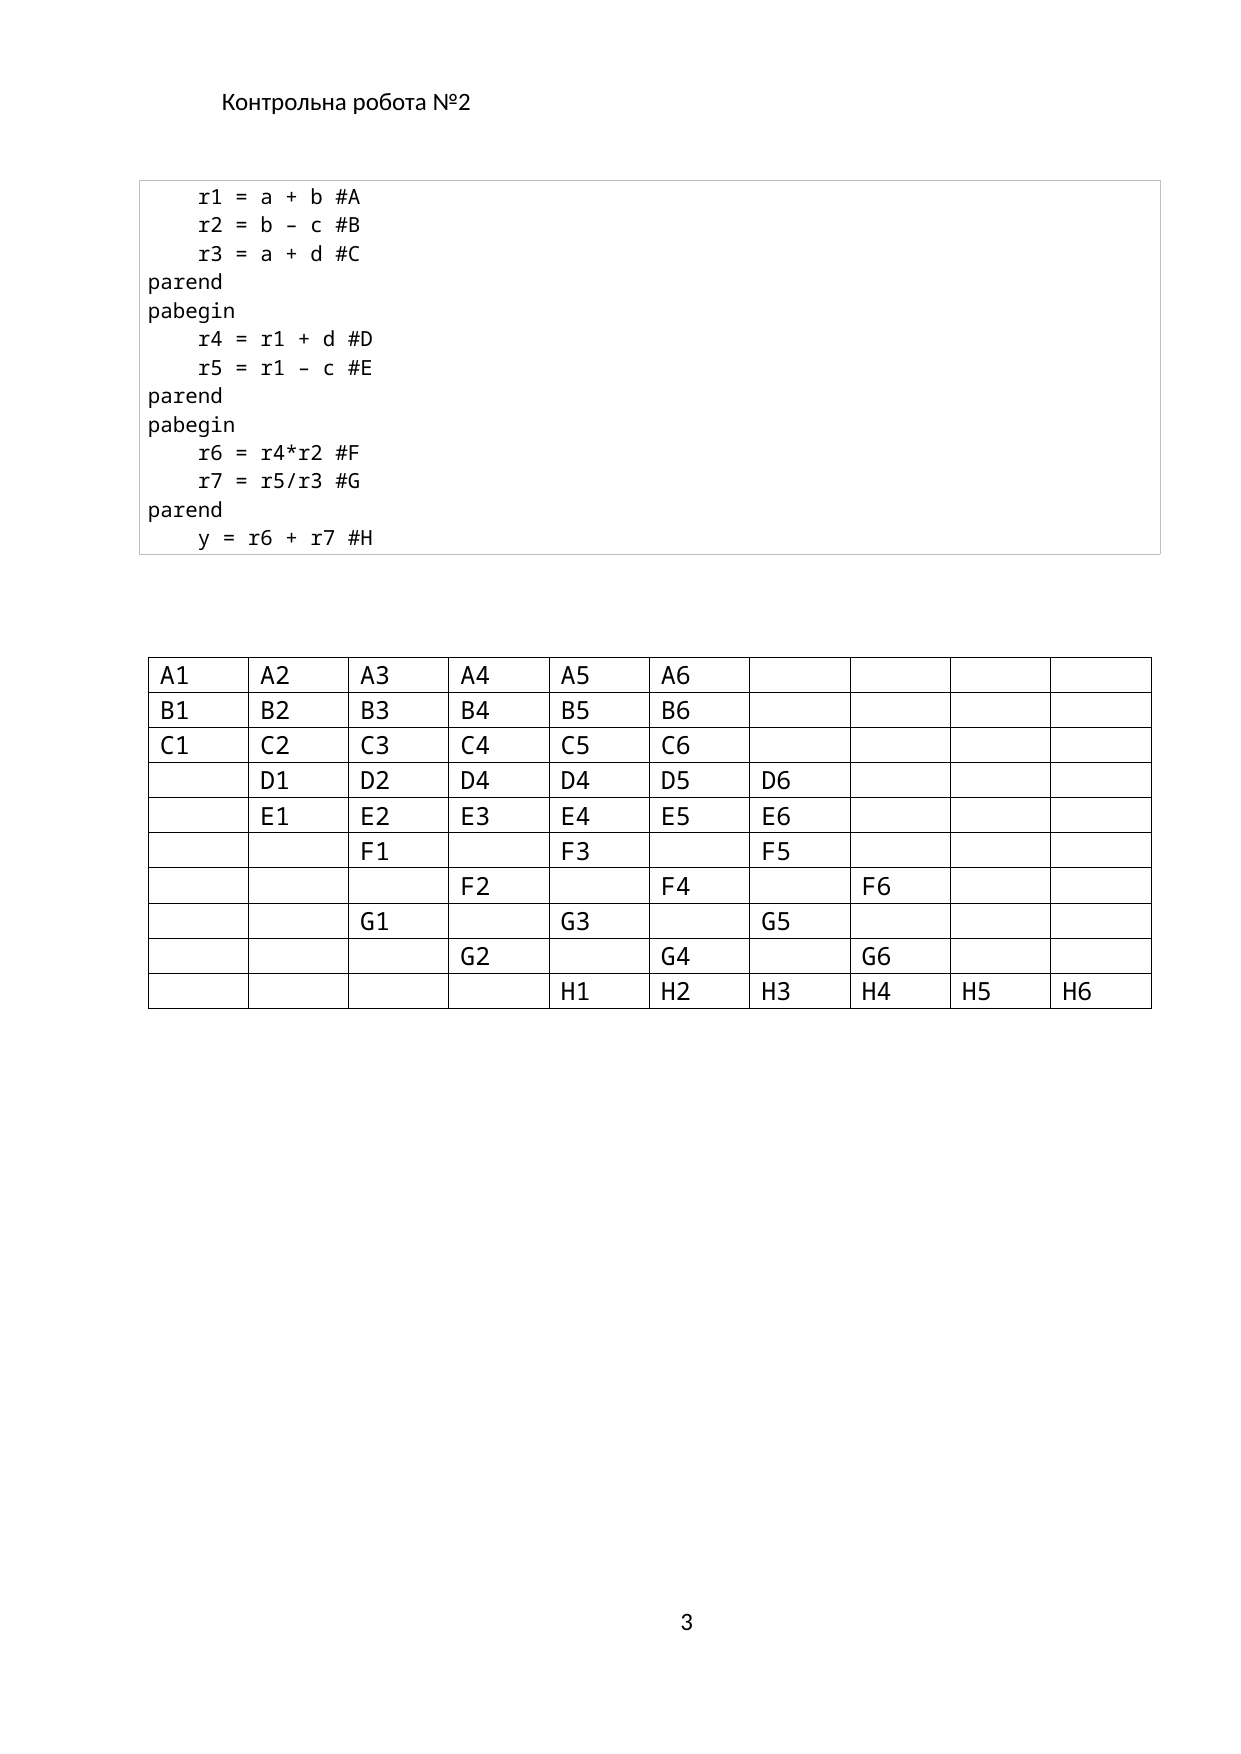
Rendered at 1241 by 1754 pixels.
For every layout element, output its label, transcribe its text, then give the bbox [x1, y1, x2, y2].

table_cell [249, 868, 348, 902]
table_cell [1051, 833, 1151, 867]
table_cell F3 [550, 833, 649, 867]
text r5 = r1 – c #E [148, 353, 1152, 381]
table_cell B6 [650, 693, 749, 727]
text r1 = a + b #A [140, 181, 1160, 211]
table_cell C1 [149, 728, 248, 762]
table_cell [1051, 868, 1151, 902]
table_cell [449, 833, 549, 867]
table_header [851, 658, 950, 692]
text y = r6 + r7 #H [140, 521, 1160, 554]
table_header A4 [449, 658, 549, 692]
table_cell [349, 939, 448, 973]
table_cell [851, 728, 950, 762]
table_cell [750, 939, 850, 973]
table_cell F6 [851, 868, 950, 902]
table_cell C2 [249, 728, 348, 762]
text r3 = a + d #C [148, 239, 1152, 267]
table_cell [1051, 904, 1151, 937]
table_header A5 [550, 658, 649, 692]
table_cell [951, 868, 1050, 902]
table_cell [149, 798, 248, 832]
table_header A3 [349, 658, 448, 692]
table_cell [449, 904, 549, 937]
table_cell G4 [650, 939, 749, 973]
table_cell [1051, 939, 1151, 973]
table_cell [750, 728, 850, 762]
table_cell E2 [349, 798, 448, 832]
text parend [148, 267, 1152, 296]
table_cell H5 [951, 974, 1050, 1008]
table_cell D6 [750, 763, 850, 797]
table_header [1051, 658, 1151, 692]
table_cell H4 [851, 974, 950, 1008]
table_header A1 [149, 658, 248, 692]
table_cell [851, 798, 950, 832]
table_cell [249, 904, 348, 937]
table_cell B1 [149, 693, 248, 727]
table_cell [851, 904, 950, 937]
table_cell B5 [550, 693, 649, 727]
table_cell H1 [550, 974, 649, 1008]
table_cell [349, 974, 448, 1008]
table_cell [1051, 728, 1151, 762]
table_cell C6 [650, 728, 749, 762]
table_cell G5 [750, 904, 850, 937]
table_cell D4 [449, 763, 549, 797]
table_cell D1 [249, 763, 348, 797]
table_cell [750, 868, 850, 902]
table_cell B2 [249, 693, 348, 727]
table_cell D5 [650, 763, 749, 797]
text pabegin [148, 296, 1152, 324]
table_cell E5 [650, 798, 749, 832]
table_cell [951, 939, 1050, 973]
table_cell D2 [349, 763, 448, 797]
table_cell [951, 728, 1050, 762]
table_cell [149, 939, 248, 973]
table_cell [1051, 693, 1151, 727]
table_cell F1 [349, 833, 448, 867]
table_cell [149, 904, 248, 937]
text pabegin [148, 410, 1152, 438]
text r2 = b – c #B [148, 211, 1152, 239]
table_cell [851, 833, 950, 867]
table_cell [449, 974, 549, 1008]
table_cell C4 [449, 728, 549, 762]
text r6 = r4*r2 #F [148, 438, 1152, 467]
table_cell G6 [851, 939, 950, 973]
table_cell H2 [650, 974, 749, 1008]
table_cell G2 [449, 939, 549, 973]
table_cell [951, 693, 1050, 727]
table_cell B3 [349, 693, 448, 727]
table_cell [951, 798, 1050, 832]
table_cell [951, 763, 1050, 797]
table_cell D4 [550, 763, 649, 797]
text parend [148, 495, 1152, 521]
table_cell H3 [750, 974, 850, 1008]
table_header [750, 658, 850, 692]
table_cell [750, 693, 850, 727]
table_cell [1051, 763, 1151, 797]
table_cell [851, 763, 950, 797]
table_cell H6 [1051, 974, 1151, 1008]
table_cell E4 [550, 798, 649, 832]
table_cell [149, 833, 248, 867]
text r7 = r5/r3 #G [148, 467, 1152, 495]
table_cell G3 [550, 904, 649, 937]
table_cell [650, 833, 749, 867]
table_cell F4 [650, 868, 749, 902]
text parend [148, 381, 1152, 410]
table_cell [550, 868, 649, 902]
table_cell [951, 833, 1050, 867]
text r4 = r1 + d #D [148, 324, 1152, 353]
table_cell E3 [449, 798, 549, 832]
table_cell G1 [349, 904, 448, 937]
table_cell [550, 939, 649, 973]
table_cell [851, 693, 950, 727]
table_cell [951, 904, 1050, 937]
table_cell C5 [550, 728, 649, 762]
table_header A2 [249, 658, 348, 692]
table_cell B4 [449, 693, 549, 727]
table_cell [650, 904, 749, 937]
table_cell C3 [349, 728, 448, 762]
table_cell [149, 974, 248, 1008]
table_cell [249, 833, 348, 867]
table_cell F2 [449, 868, 549, 902]
table_cell [149, 868, 248, 902]
table_cell [249, 939, 348, 973]
table_cell [349, 868, 448, 902]
table_cell E1 [249, 798, 348, 832]
table_cell [1051, 798, 1151, 832]
table_cell [249, 974, 348, 1008]
table_header A6 [650, 658, 749, 692]
table_header [951, 658, 1050, 692]
table_cell E6 [750, 798, 850, 832]
table_cell F5 [750, 833, 850, 867]
table_cell [149, 763, 248, 797]
